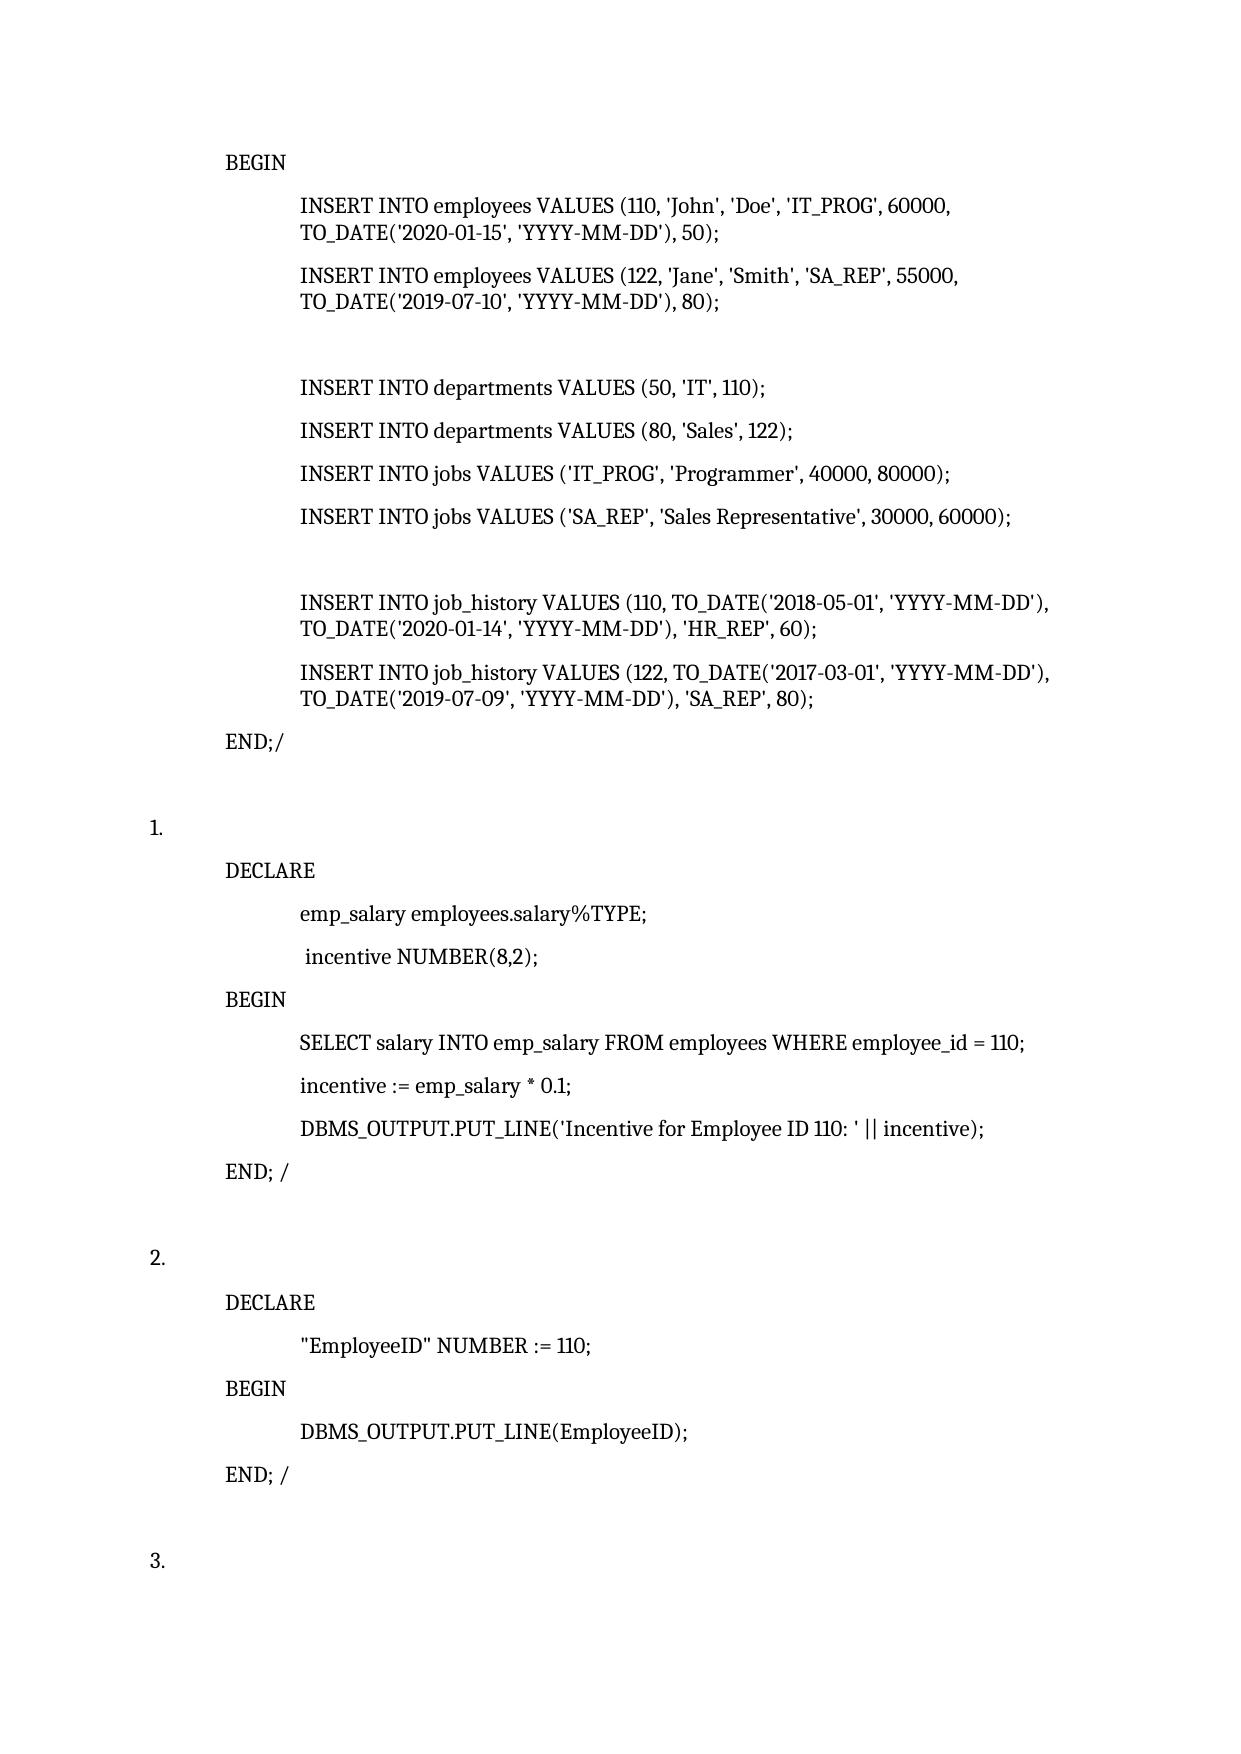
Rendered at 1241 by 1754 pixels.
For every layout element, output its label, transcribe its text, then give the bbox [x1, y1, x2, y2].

text DBMS_OUTPUT.PUT_LINE('Incentive for Employee ID 110: ' || incentive); [225, 1116, 1090, 1142]
text INSERT INTO jobs VALUES ('SA_REP', 'Sales Representative', 30000, 60000); [225, 504, 1090, 530]
text incentive NUMBER(8,2); [225, 944, 1090, 970]
text END;/ [150, 729, 1090, 755]
text incentive := emp_salary * 0.1; [225, 1073, 1090, 1099]
text INSERT INTO employees VALUES (122, 'Jane', 'Smith', 'SA_REP', 55000, TO_DATE('2019-07-10', 'YYYY-MM-DD'), 80); [300, 262, 1090, 315]
text INSERT INTO jobs VALUES ('IT_PROG', 'Programmer', 40000, 80000); [225, 461, 1090, 487]
text BEGIN [225, 987, 1090, 1013]
text DECLARE [225, 858, 1090, 884]
text DECLARE [225, 1290, 1090, 1316]
text INSERT INTO departments VALUES (50, 'IT', 110); [225, 375, 1090, 401]
text "EmployeeID" NUMBER := 110; [225, 1333, 1090, 1359]
text 2. [150, 1245, 1090, 1271]
text emp_salary employees.salary%TYPE; [225, 901, 1090, 927]
text INSERT INTO departments VALUES (80, 'Sales', 122); [225, 418, 1090, 444]
text DBMS_OUTPUT.PUT_LINE(EmployeeID); [225, 1419, 1090, 1445]
text BEGIN [225, 1376, 1090, 1402]
text 3. [150, 1548, 1090, 1574]
text INSERT INTO job_history VALUES (110, TO_DATE('2018-05-01', 'YYYY-MM-DD'), TO_DATE('2020-01-14', 'YYYY-MM-DD'), 'HR_REP', 60); [300, 590, 1090, 643]
text END; / [225, 1159, 1090, 1185]
text END; / [225, 1462, 1090, 1488]
text 1. [150, 815, 1090, 841]
text SELECT salary INTO emp_salary FROM employees WHERE employee_id = 110; [225, 1030, 1090, 1056]
text BEGIN [225, 150, 1090, 176]
text INSERT INTO employees VALUES (110, 'John', 'Doe', 'IT_PROG', 60000, TO_DATE('2020-01-15', 'YYYY-MM-DD'), 50); [300, 193, 1090, 246]
text INSERT INTO job_history VALUES (122, TO_DATE('2017-03-01', 'YYYY-MM-DD'), TO_DATE('2019-07-09', 'YYYY-MM-DD'), 'SA_REP', 80); [300, 659, 1090, 712]
